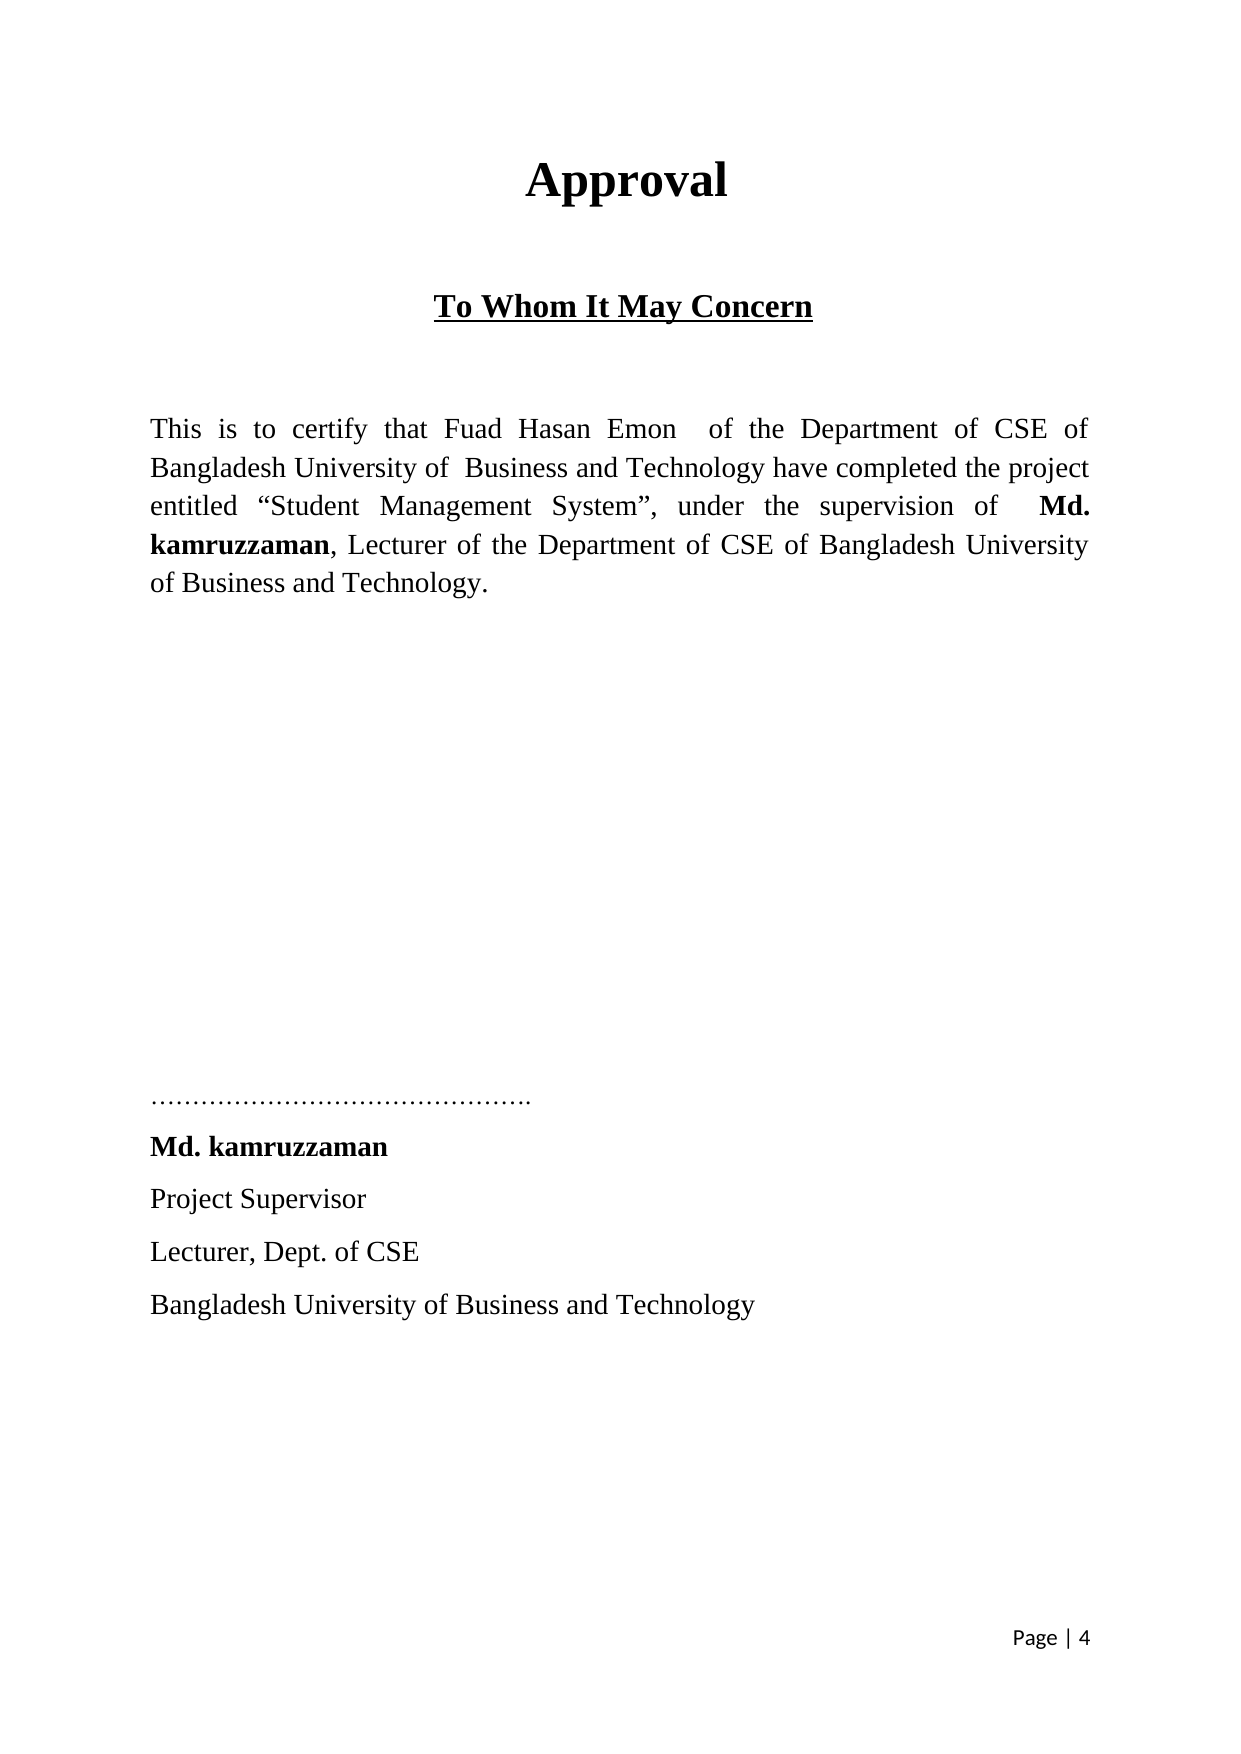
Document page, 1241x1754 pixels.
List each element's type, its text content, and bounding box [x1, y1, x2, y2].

text Md. kamruzzaman [150, 1129, 1090, 1162]
text To Whom It May Concern [375, 287, 1090, 325]
text Approval [150, 150, 1090, 207]
text This is to certify that Fuad Hasan Emon of the Department of CSE of Bangladesh University of Business and Technology have completed the project entitled “Student Management System”, under the supervision of Md. kamruzzaman, Lecturer of the Department of CSE of Bangladesh University of Business and Technology. [150, 411, 1090, 599]
text Lecturer, Dept. of CSE [150, 1234, 1090, 1268]
text Project Supervisor [150, 1181, 1090, 1215]
text Bangladesh University of Business and Technology [150, 1287, 1090, 1321]
text ………………………………………. [150, 1081, 1090, 1110]
